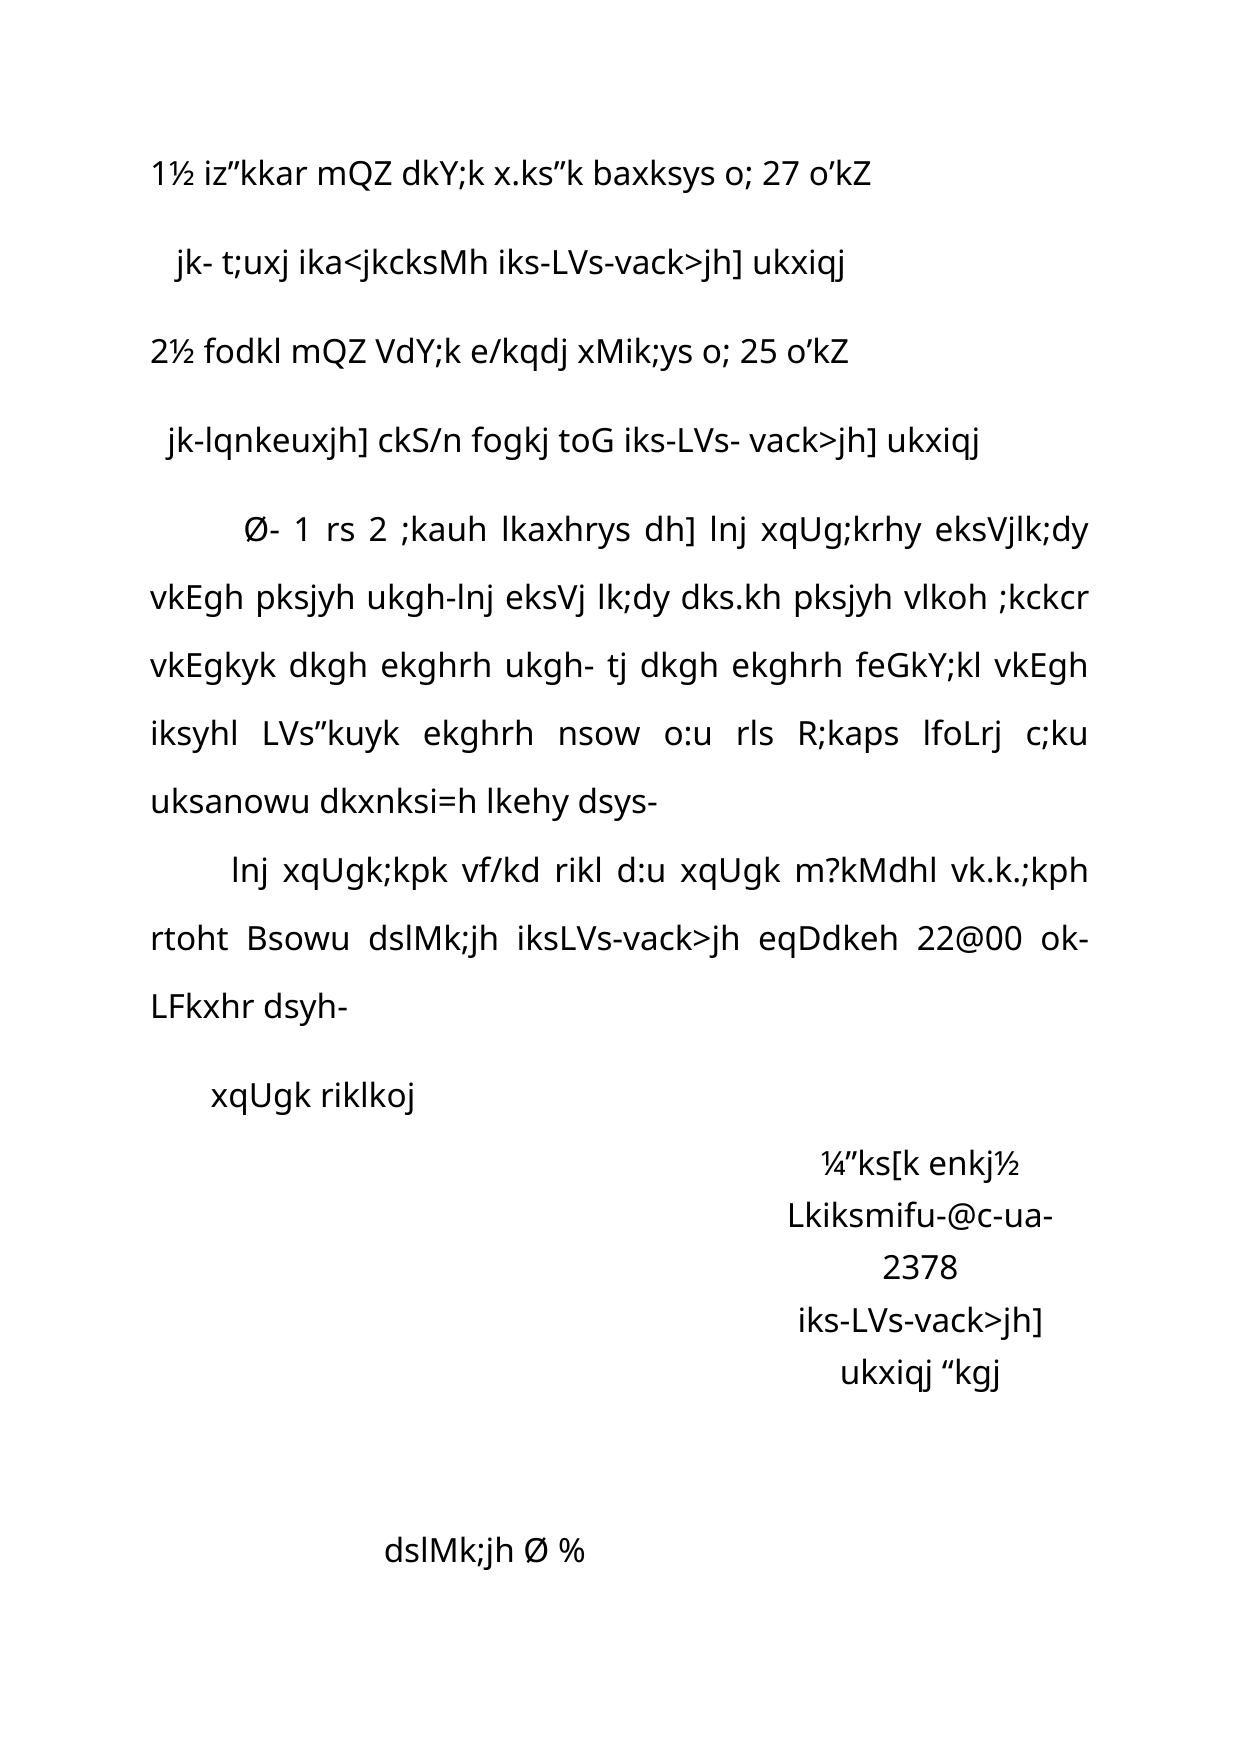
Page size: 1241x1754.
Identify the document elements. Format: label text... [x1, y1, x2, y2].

text iks-LVs-vack>jh] ukxiqj “kgj [750, 1296, 1090, 1394]
text dslMk;jh Ø % [150, 1527, 1090, 1572]
text 1½ iz”kkar mQZ dkY;k x.ks”k baxksys o; 27 o’kZ [150, 150, 1090, 195]
text xqUgk riklkoj [150, 1072, 1090, 1117]
text 2½ fodkl mQZ VdY;k e/kqdj xMik;ys o; 25 o’kZ [150, 328, 1090, 373]
text jk- t;uxj ika<jkcksMh iks-LVs-vack>jh] ukxiqj [150, 239, 1090, 284]
text jk-lqnkeuxjh] ckS/n fogkj toG iks-LVs- vack>jh] ukxiqj [150, 417, 1090, 462]
text lnj xqUgk;kpk vf/kd rikl d:u xqUgk m?kMdhl vk.k.;kph rtoht Bsowu dslMk;jh iksLVs-vack>jh eqDdkeh 22@00 ok- LFkxhr dsyh- [150, 846, 1090, 1028]
text ¼”ks[k enkj½ [750, 1140, 1090, 1185]
text Ø- 1 rs 2 ;kauh lkaxhrys dh] lnj xqUg;krhy eksVjlk;dy vkEgh pksjyh ukgh-lnj eksVj lk;dy dks.kh pksjyh vlkoh ;kckcr vkEgkyk dkgh ekghrh ukgh- tj dkgh ekghrh feGkY;kl vkEgh iksyhl LVs”kuyk ekghrh nsow o:u rls R;kaps lfoLrj c;ku uksanowu dkxnksi=h lkehy dsys- [150, 506, 1090, 824]
text Lkiksmifu-@c-ua- 2378 [750, 1192, 1090, 1289]
